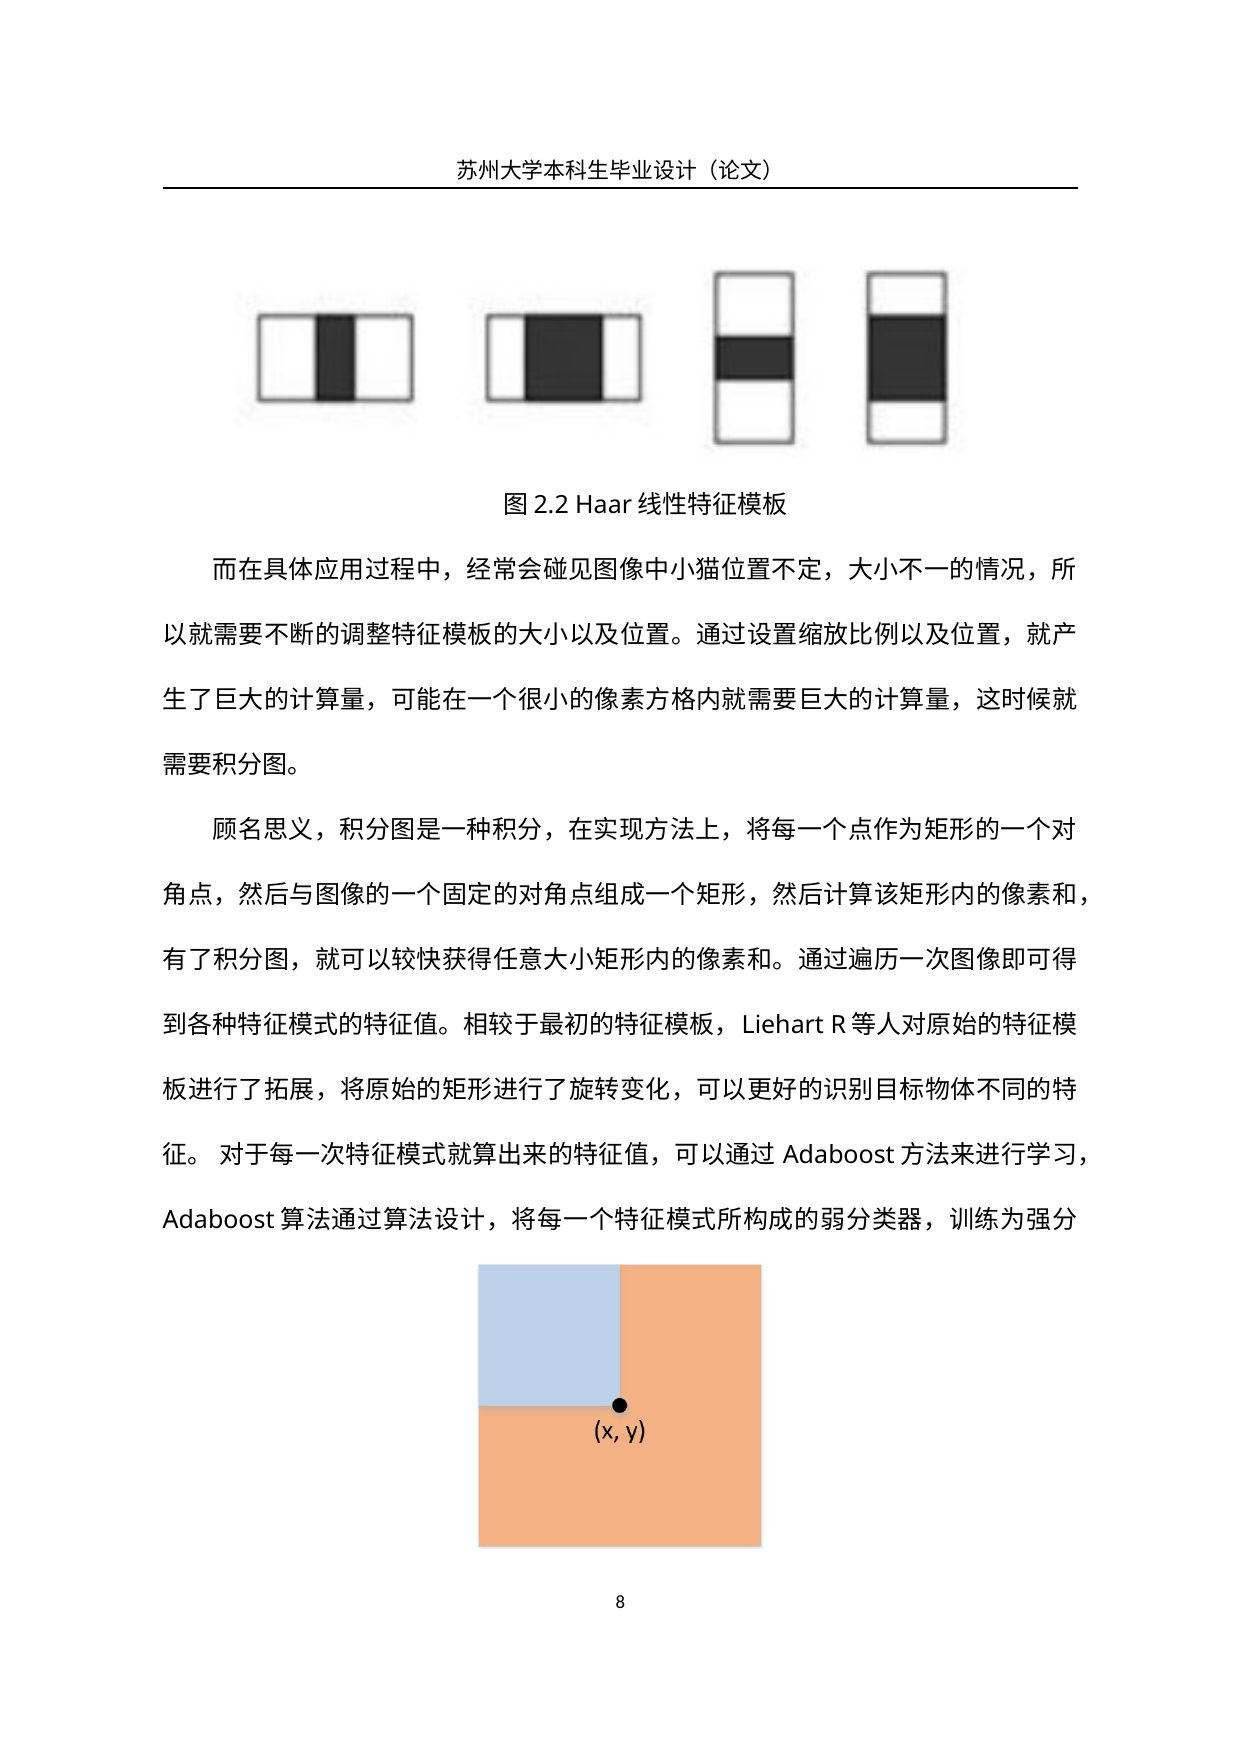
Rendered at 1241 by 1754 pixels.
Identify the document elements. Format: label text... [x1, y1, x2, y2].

text 而在具体应用过程中，经常会碰见图像中小猫位置不定，大小不一的情况，所以就需要不断的调整特征模板的大小以及位置。通过设置缩放比例以及位置，就产生了巨大的计算量，可能在一个很小的像素方格内就需要巨大的计算量，这时候就需要积分图。 [162, 535, 1078, 795]
picture [475, 1261, 765, 1549]
picture [232, 249, 969, 467]
